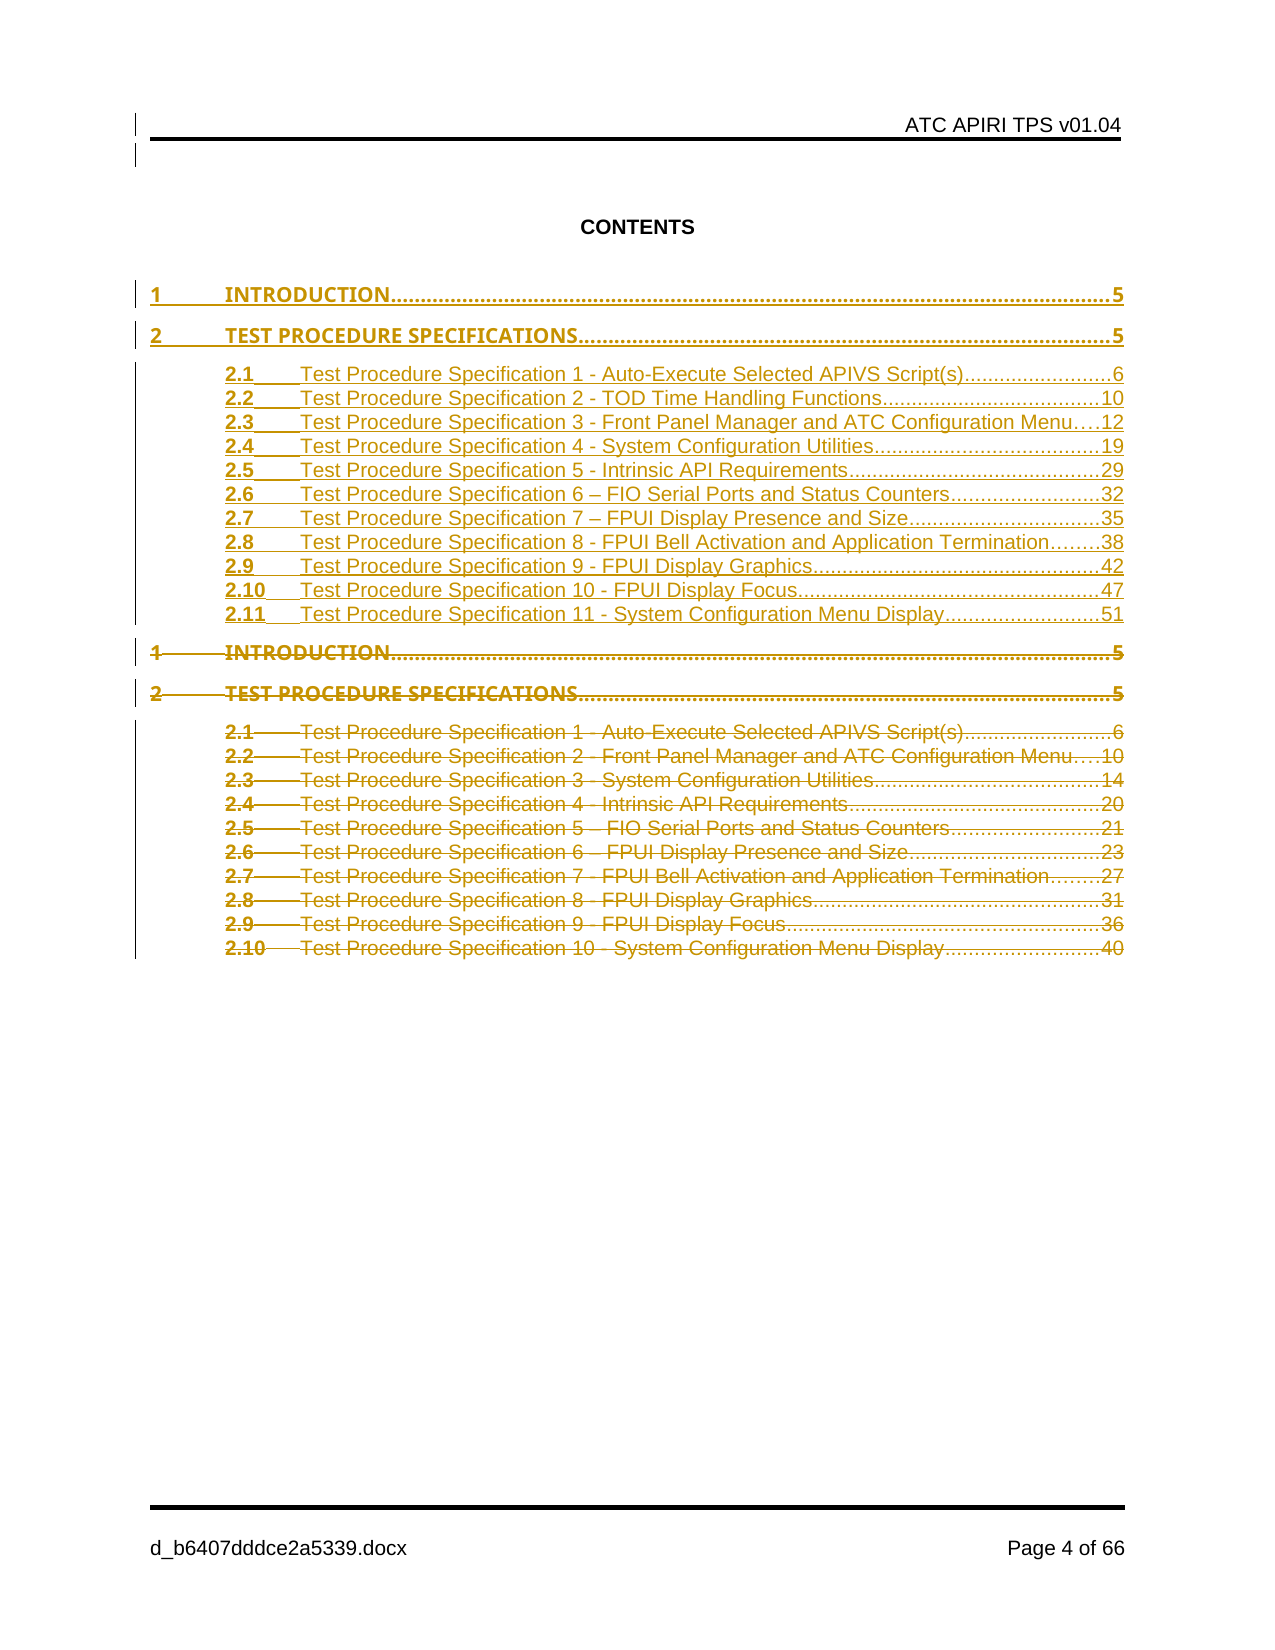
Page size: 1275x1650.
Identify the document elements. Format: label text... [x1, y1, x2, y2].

text CONTENTS [150, 215, 1125, 239]
